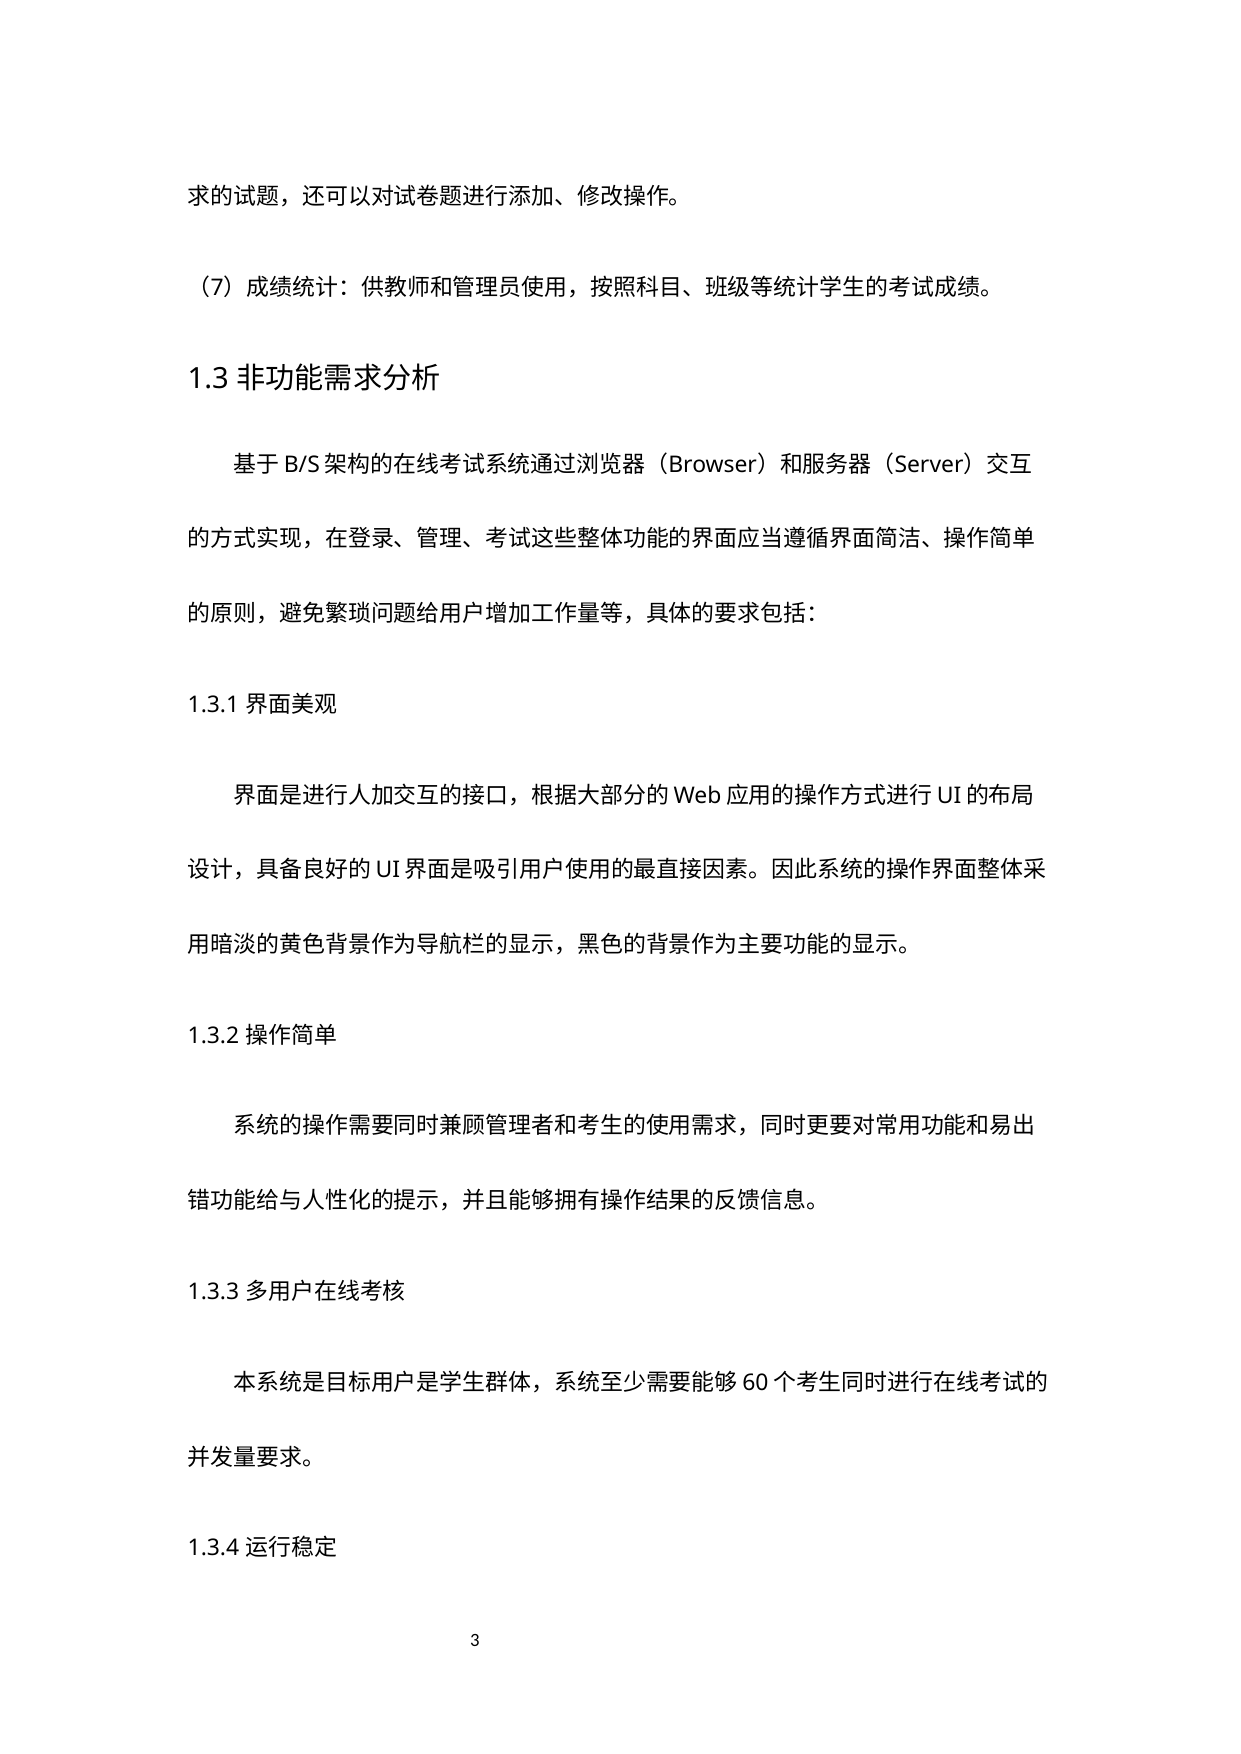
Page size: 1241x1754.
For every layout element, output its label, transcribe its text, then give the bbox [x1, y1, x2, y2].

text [187, 162, 1053, 227]
text 本系统是目标用户是学生群体，系统至少需要能够60个考生同时进行在线考试的并发量要求。 [187, 1348, 1053, 1487]
text 1.3.1 界面美观 [187, 670, 1053, 735]
text 系统的操作需要同时兼顾管理者和考生的使用需求，同时更要对常用功能和易出错功能给与人性化的提示，并且能够拥有操作结果的反馈信息。 [187, 1092, 1053, 1231]
text （7）成绩统计：供教师和管理员使用，按照科目、班级等统计学生的考试成绩。 [187, 253, 1053, 318]
text 1.3.3 多用户在线考核 [187, 1257, 1053, 1322]
list 1.3 非功能需求分析 [187, 343, 1053, 408]
text 界面是进行人加交互的接口，根据大部分的Web应用的操作方式进行UI的布局设计，具备良好的UI界面是吸引用户使用的最直接因素。因此系统的操作界面整体采用暗淡的黄色背景作为导航栏的显示，黑色的背景作为主要功能的显示。 [187, 761, 1053, 975]
text 1.3.4 运行稳定 [187, 1513, 1053, 1578]
text 1.3.2 操作简单 [187, 1001, 1053, 1066]
text 基于B/S架构的在线考试系统通过浏览器（Browser）和服务器（Server）交互的方式实现，在登录、管理、考试这些整体功能的界面应当遵循界面简洁、操作简单的原则，避免繁琐问题给用户增加工作量等，具体的要求包括： [187, 430, 1053, 644]
